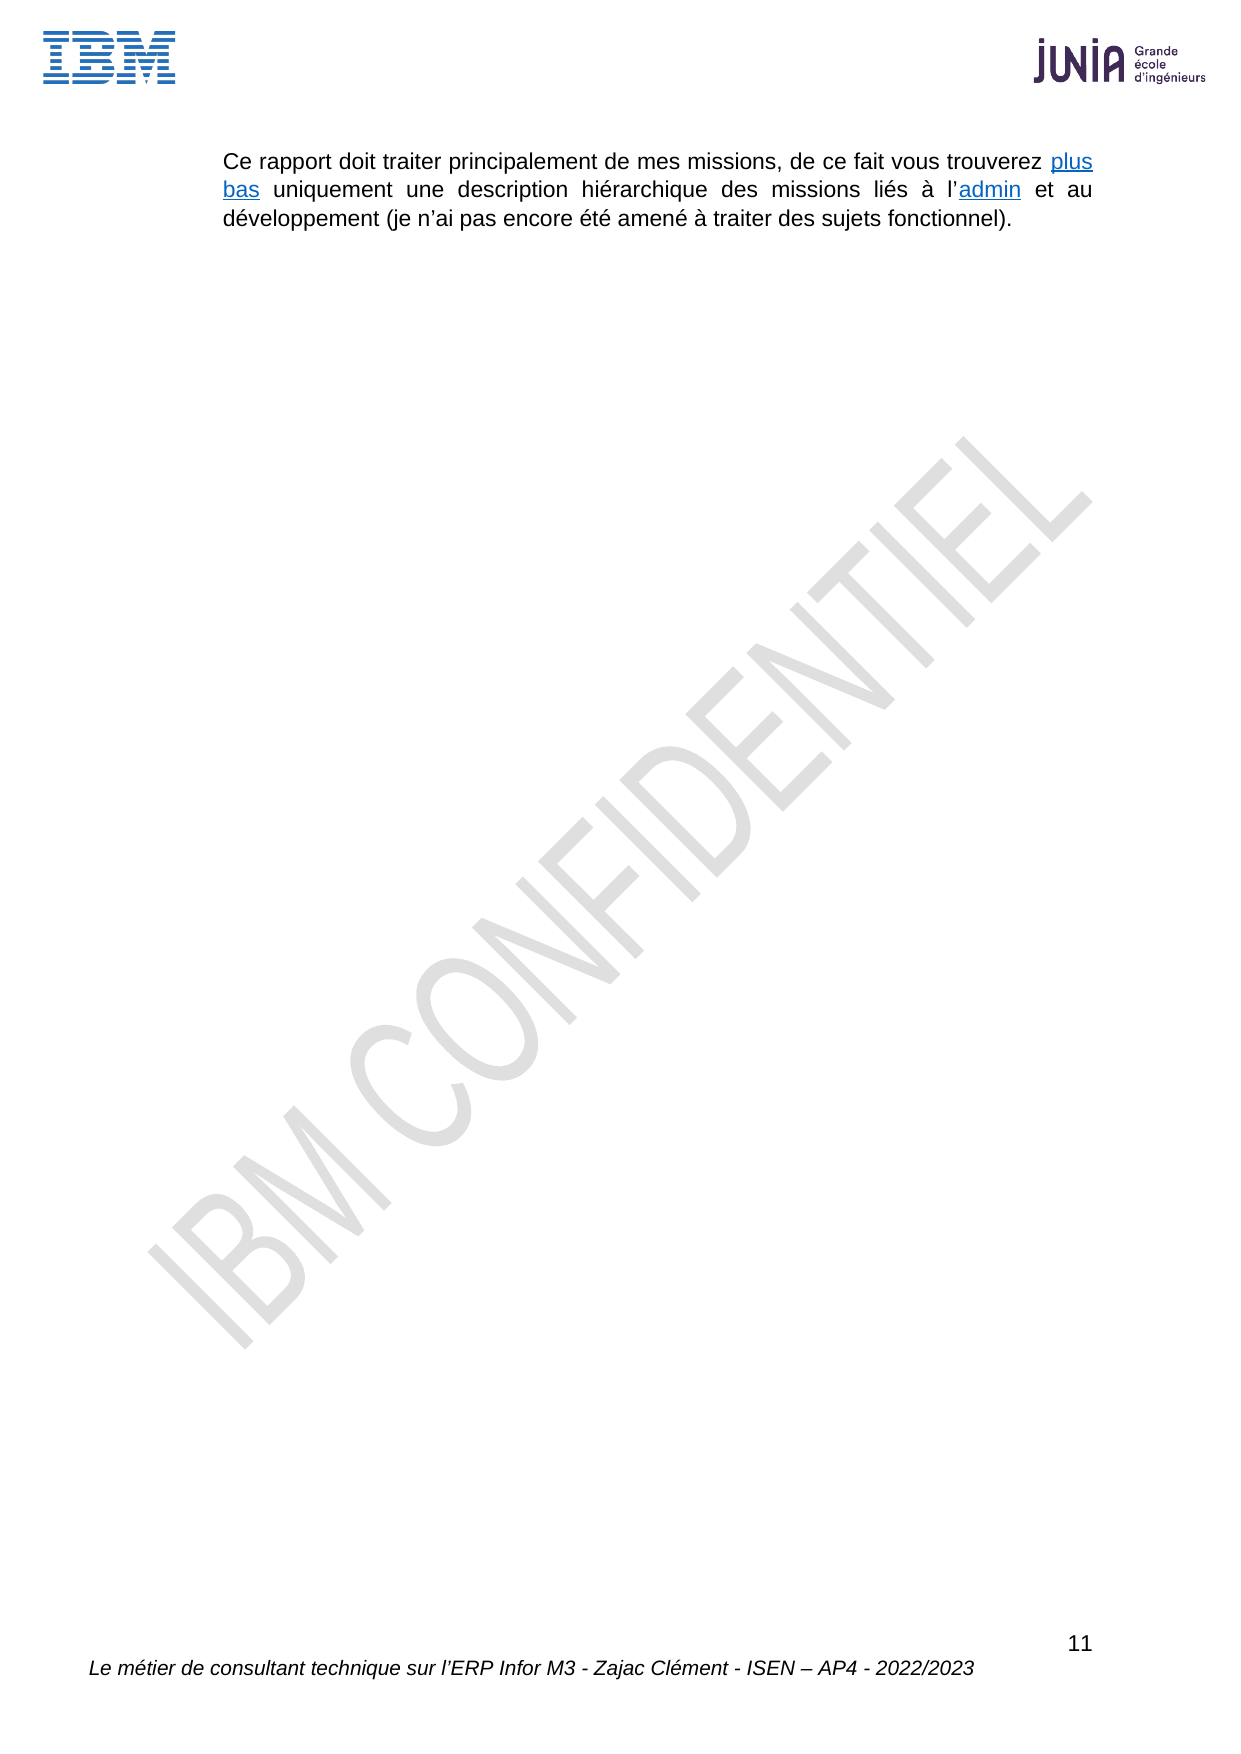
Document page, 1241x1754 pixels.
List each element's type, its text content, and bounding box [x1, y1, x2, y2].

list Ce rapport doit traiter principalement de mes missions, de ce fait vous trouverez plus bas uniquement une description hiérarchique des missions liés à l’admin et au développement (je n’ai pas encore été amené à traiter des sujets fonctionnel). [223, 148, 1093, 231]
picture [43, 31, 176, 84]
picture [1013, 18, 1226, 102]
